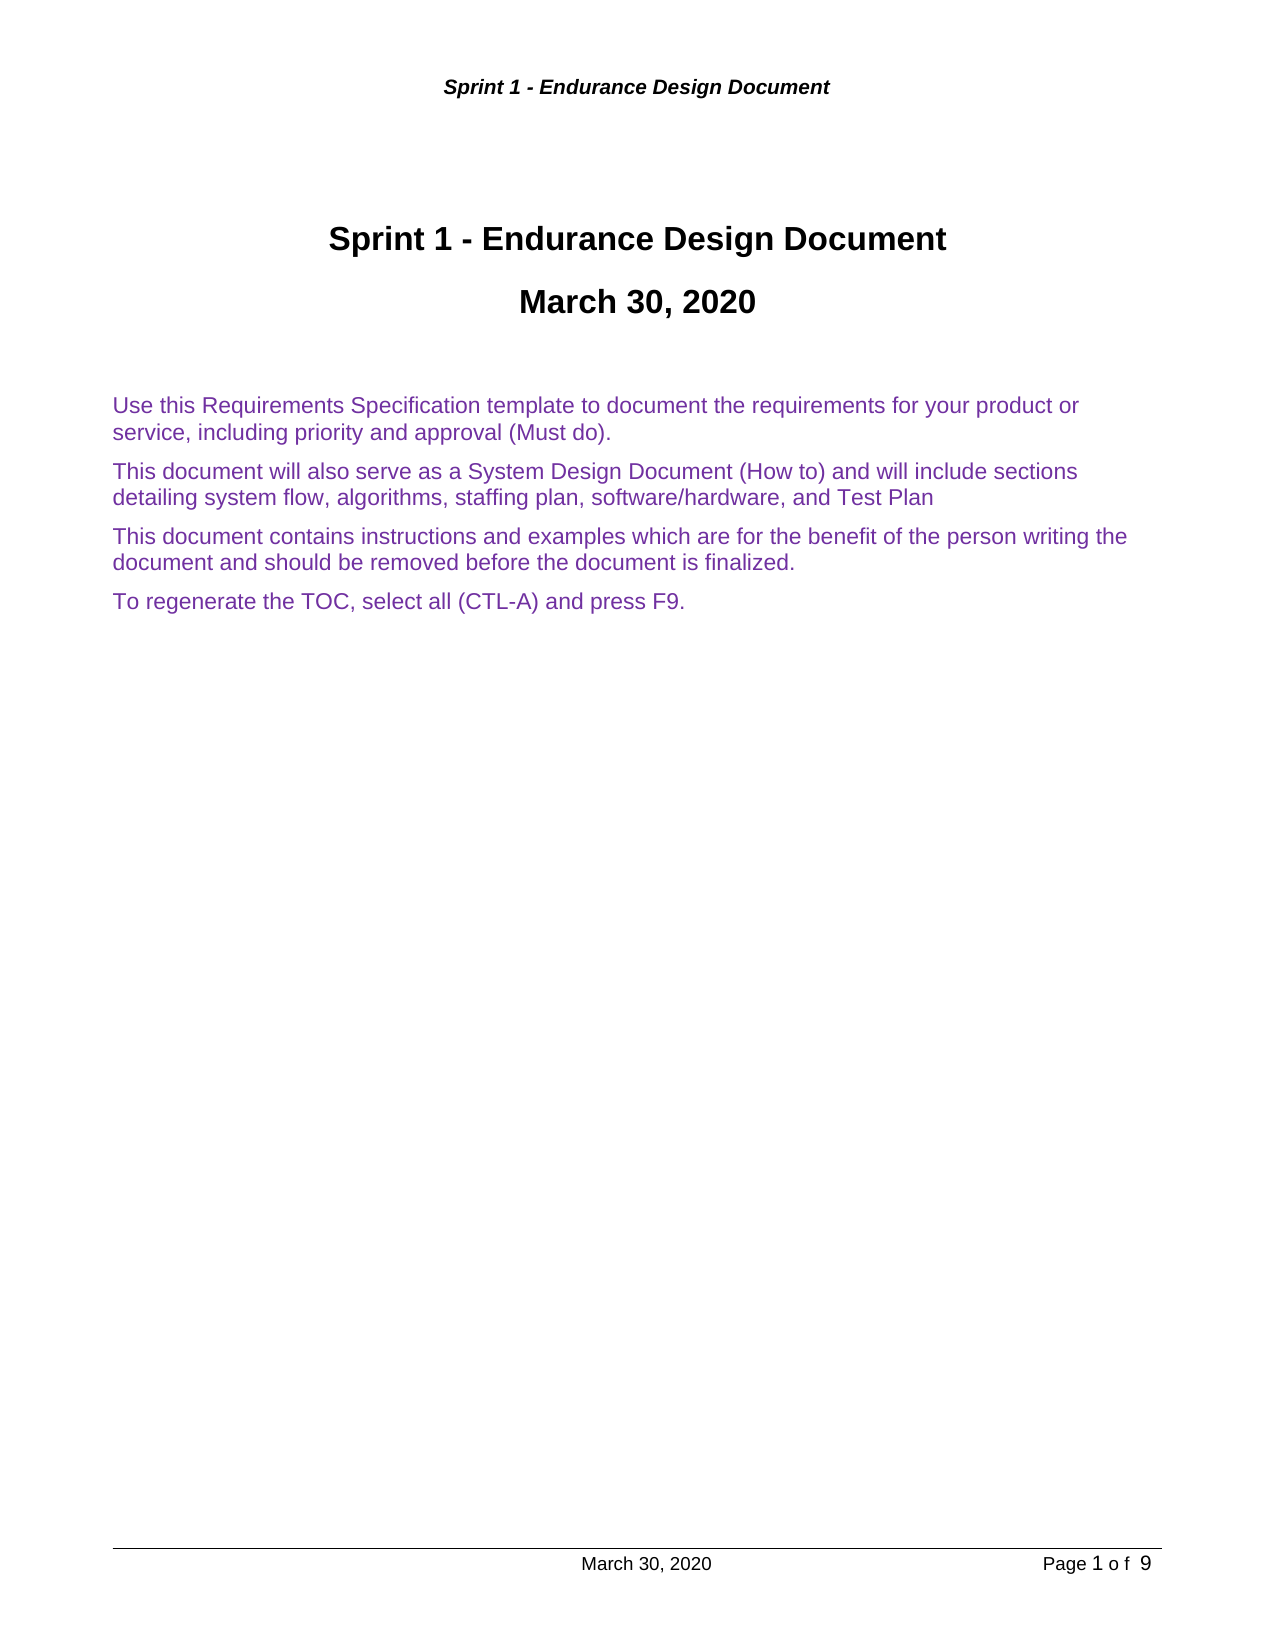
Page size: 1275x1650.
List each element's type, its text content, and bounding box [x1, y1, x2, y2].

title March 30, 2020 [112, 282, 1162, 321]
text This document contains instructions and examples which are for the benefit of the person writing the document and should be removed before the document is finalized. [112, 523, 1162, 576]
text Use this Requirements Specification template to document the requirements for your product or service, including priority and approval (Must do). [112, 392, 1162, 445]
text To regenerate the TOC, select all (CTL-A) and press F9. [112, 588, 1162, 614]
title Sprint 1 - Endurance Design Document [112, 219, 1162, 257]
text This document will also serve as a System Design Document (How to) and will include sections detailing system flow, algorithms, staffing plan, software/hardware, and Test Plan [112, 458, 1162, 510]
